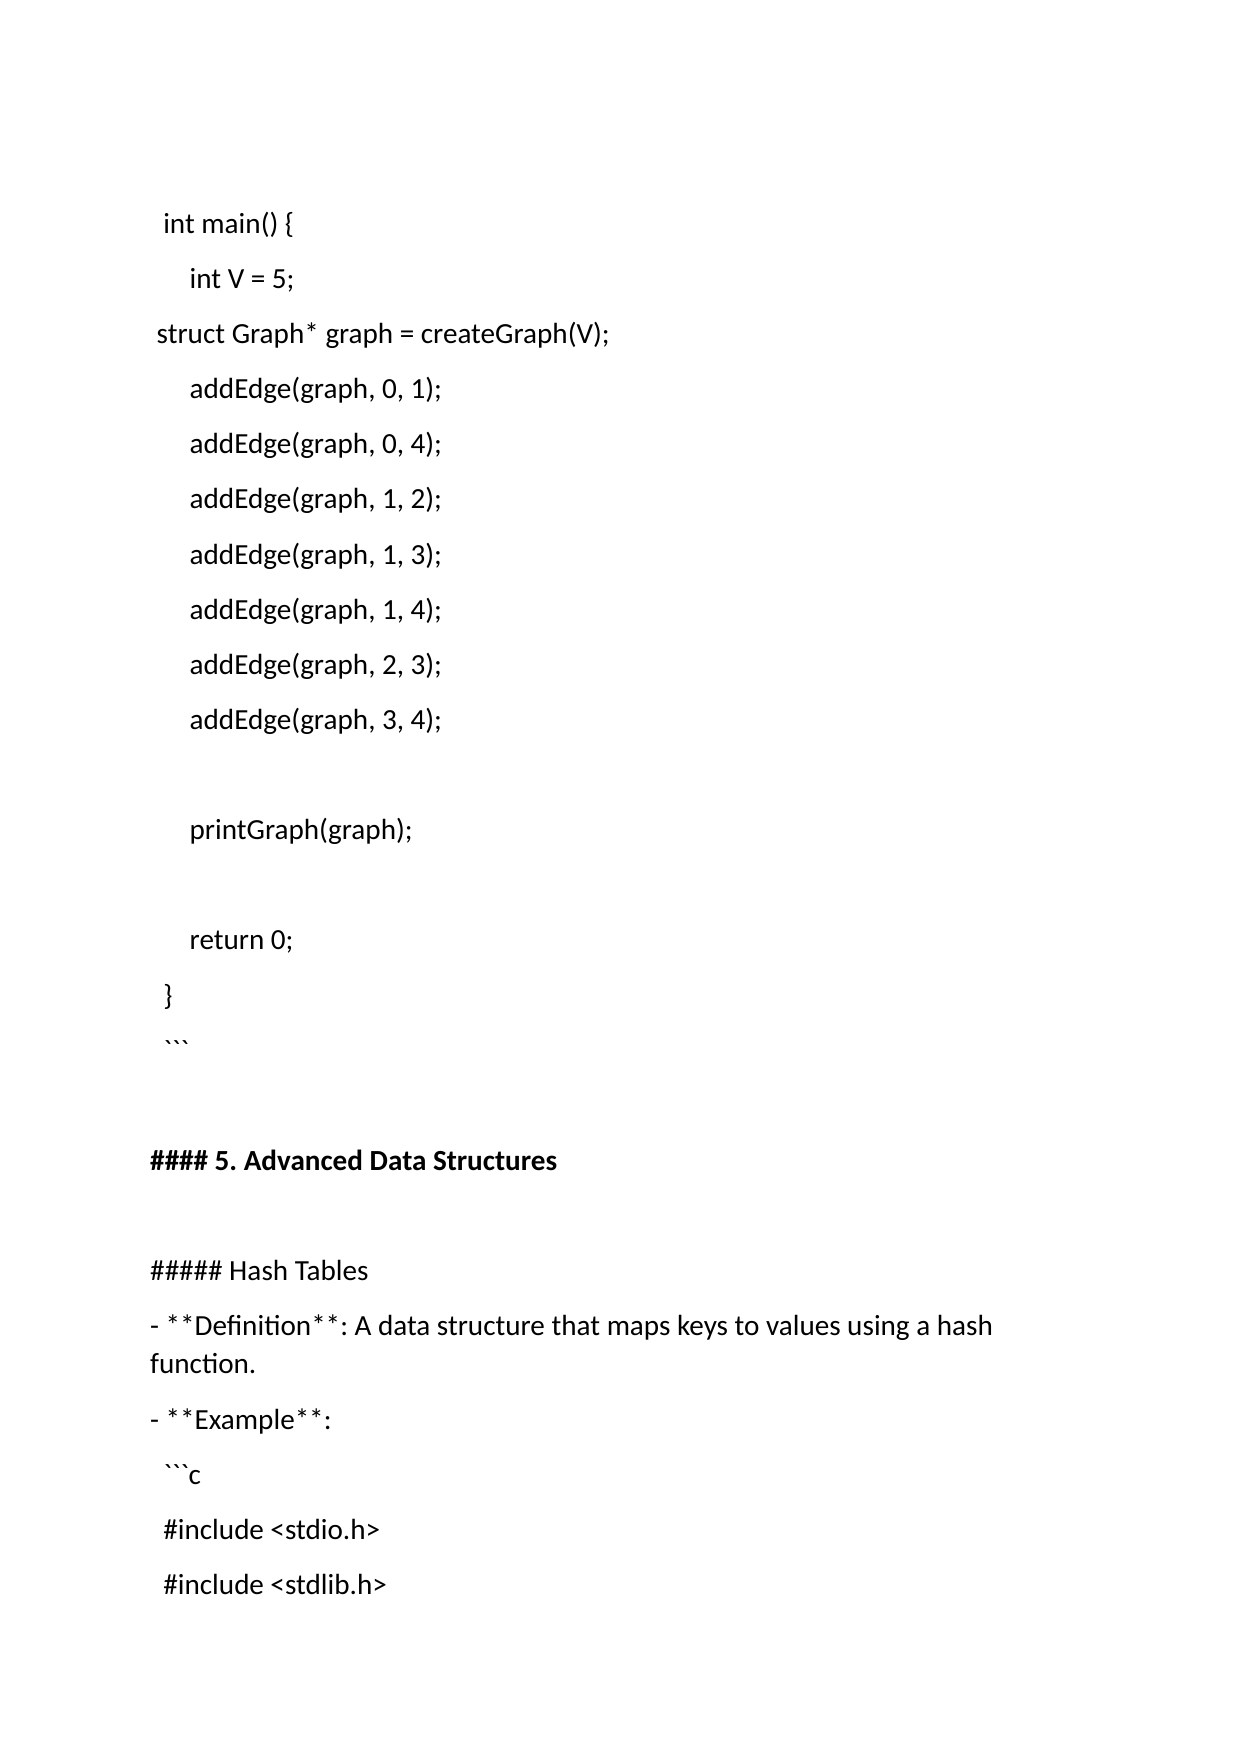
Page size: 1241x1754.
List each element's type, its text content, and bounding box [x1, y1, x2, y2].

text #include <stdlib.h> [150, 1566, 1090, 1602]
text addEdge(graph, 1, 3); [150, 536, 1090, 571]
text addEdge(graph, 2, 3); [150, 646, 1090, 682]
text addEdge(graph, 3, 4); [150, 701, 1090, 737]
text } [150, 977, 1090, 1012]
text #include <stdio.h> [150, 1511, 1090, 1547]
text struct Graph* graph = createGraph(V); [150, 315, 1090, 351]
text ```c [150, 1456, 1090, 1491]
text ``` [150, 1032, 1090, 1067]
text addEdge(graph, 1, 2); [150, 481, 1090, 516]
text #### 5. Advanced Data Structures [150, 1142, 1090, 1177]
text int main() { [150, 205, 1090, 241]
text printGraph(graph); [150, 811, 1090, 847]
text addEdge(graph, 0, 4); [150, 426, 1090, 461]
text addEdge(graph, 1, 4); [150, 591, 1090, 626]
text - **Example**: [150, 1401, 1090, 1436]
text addEdge(graph, 0, 1); [150, 370, 1090, 406]
text - **Definition**: A data structure that maps keys to values using a hash function. [150, 1307, 1090, 1381]
text ##### Hash Tables [150, 1252, 1090, 1288]
text return 0; [150, 921, 1090, 957]
text int V = 5; [150, 260, 1090, 296]
